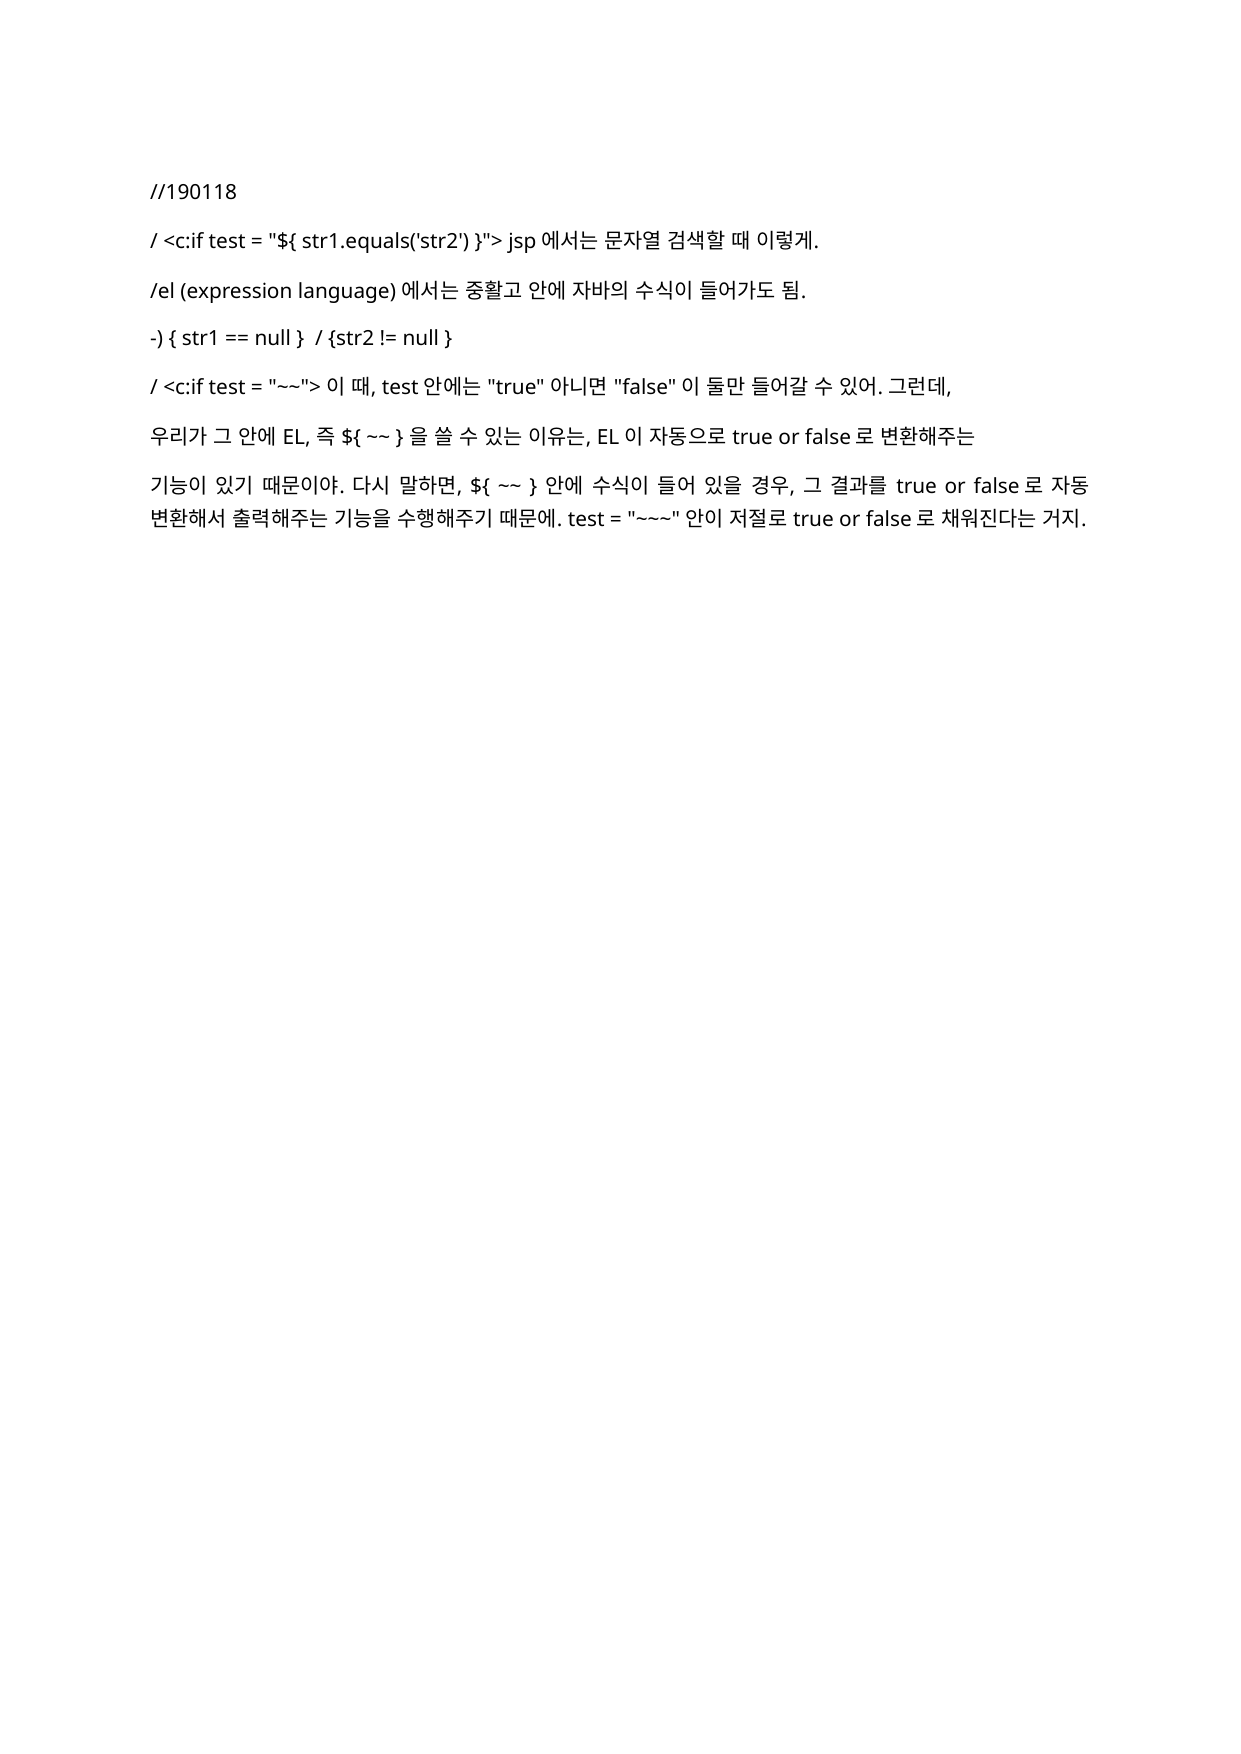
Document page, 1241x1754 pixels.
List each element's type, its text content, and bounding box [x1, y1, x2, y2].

text / <c:if test = "${ str1.equals('str2') }"> jsp에서는 문자열 검색할 때 이렇게. [150, 224, 1090, 255]
text 우리가 그 안에 EL, 즉 ${ ~~ } 을 쓸 수 있는 이유는, EL 이 자동으로 true or false로 변환해주는 [150, 420, 1090, 450]
text 기능이 있기 때문이야. 다시 말하면, ${ ~~ } 안에 수식이 들어 있을 경우, 그 결과를 true or false로 자동 변환해서 출력해주는 기능을 수행해주기 때문에. test = "~~~" 안이 저절로 true or false로 채워진다는 거지. [150, 469, 1090, 532]
text / <c:if test = "~~"> 이 때, test 안에는 "true" 아니면 "false" 이 둘만 들어갈 수 있어. 그런데, [150, 371, 1090, 401]
text -) { str1 == null } / {str2 != null } [150, 323, 1090, 352]
text //190118 [150, 177, 1090, 206]
text /el (expression language) 에서는 중활고 안에 자바의 수식이 들어가도 됨. [150, 274, 1090, 304]
